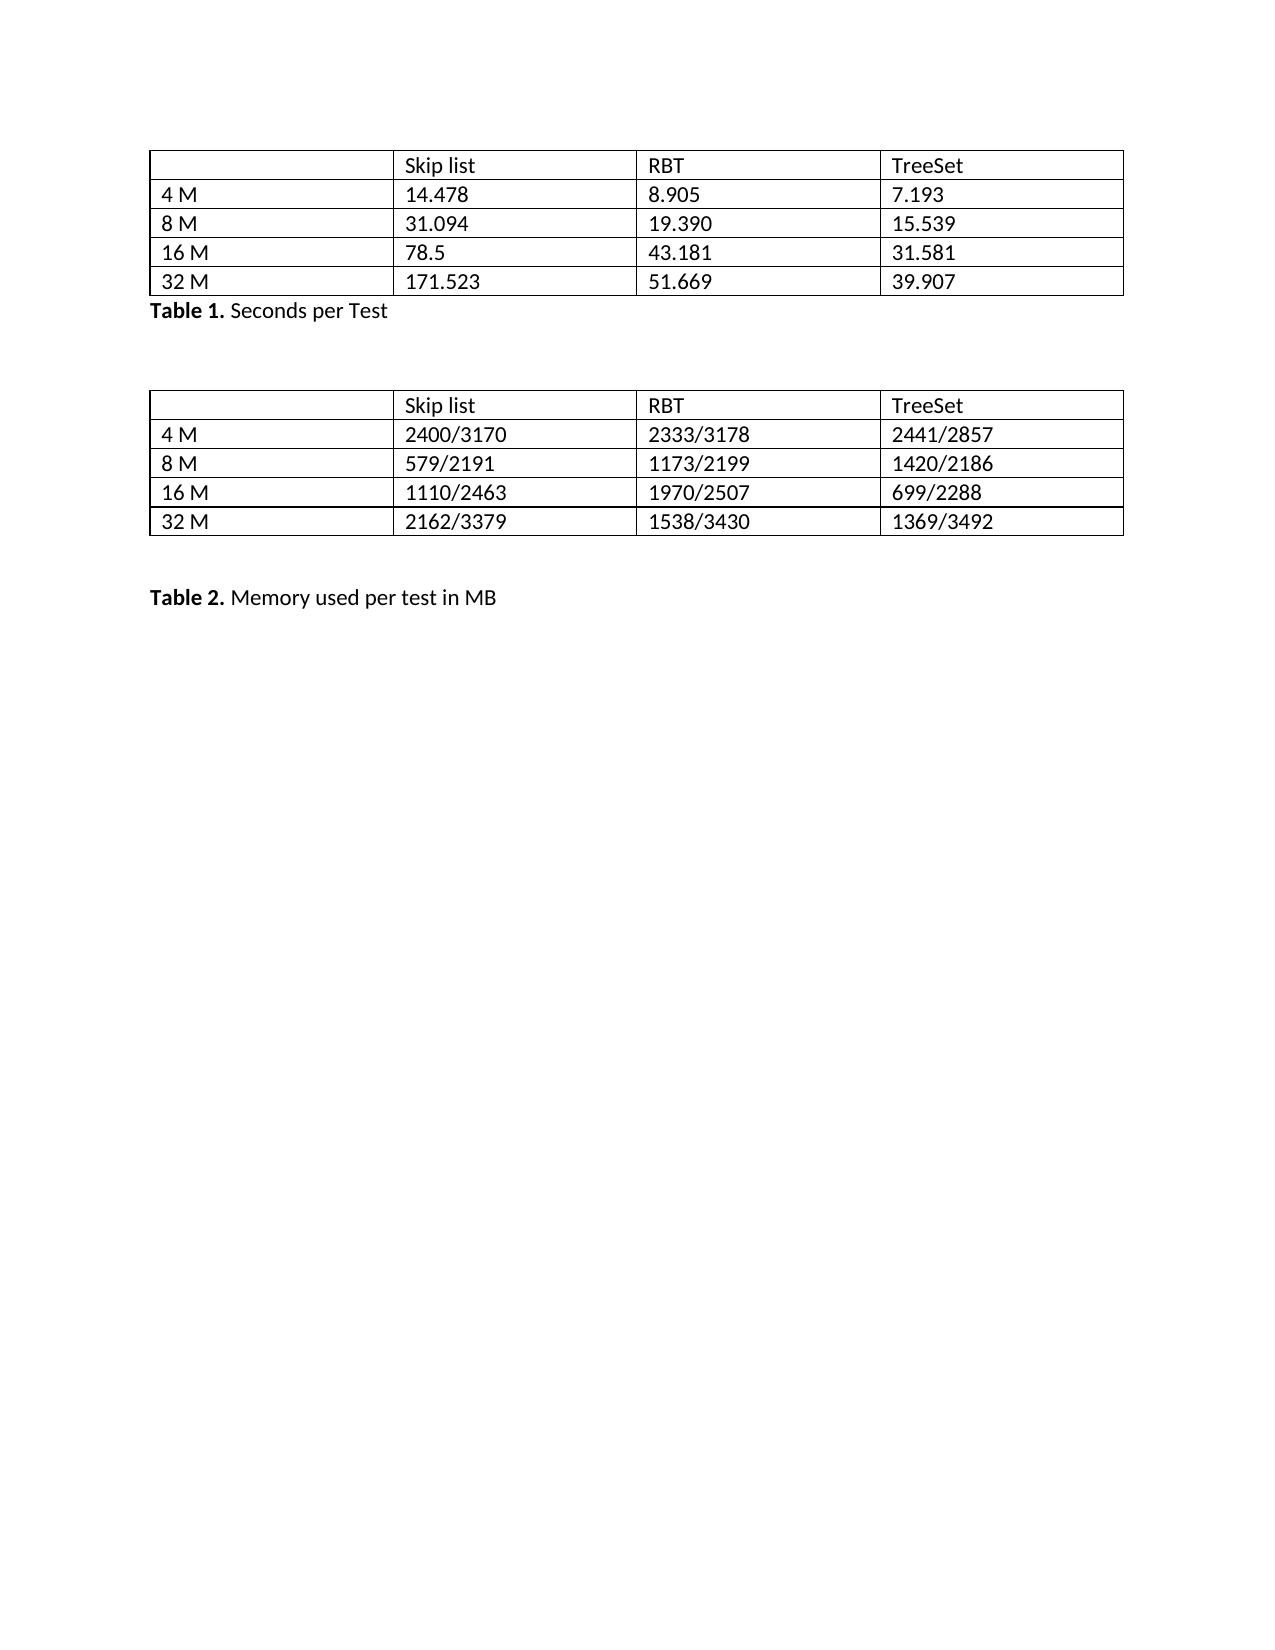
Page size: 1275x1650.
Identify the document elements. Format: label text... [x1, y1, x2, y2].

table_cell 1970/2507 [637, 478, 880, 506]
table_cell 31.094 [394, 209, 636, 237]
table_cell 19.390 [637, 209, 880, 237]
text Table 2. Memory used per test in MB [150, 583, 1125, 611]
table_cell 1538/3430 [637, 508, 880, 535]
table_cell 1420/2186 [881, 449, 1123, 477]
table_cell 32 M [151, 508, 393, 535]
table_cell 78.5 [394, 238, 636, 266]
table_cell 43.181 [637, 238, 880, 266]
table_header TreeSet [881, 391, 1123, 419]
table_cell 51.669 [637, 267, 880, 295]
text Table 1. Seconds per Test [150, 296, 1125, 324]
table_cell 1369/3492 [881, 508, 1123, 535]
table_header RBT [637, 151, 880, 179]
table_cell 171.523 [394, 267, 636, 295]
table_cell 1110/2463 [394, 478, 636, 506]
table_cell 2333/3178 [637, 420, 880, 448]
table_cell 16 M [151, 238, 393, 266]
table_cell 2400/3170 [394, 420, 636, 448]
table_cell 39.907 [881, 267, 1123, 295]
table_cell 8 M [151, 449, 393, 477]
table_cell 2441/2857 [881, 420, 1123, 448]
table_header RBT [637, 391, 880, 419]
table_cell 16 M [151, 478, 393, 506]
table_cell 699/2288 [881, 478, 1123, 506]
table_header TreeSet [881, 151, 1123, 179]
table_cell 8.905 [637, 180, 880, 208]
table_cell 14.478 [394, 180, 636, 208]
table_header [151, 151, 393, 179]
table_cell 2162/3379 [394, 508, 636, 535]
table_cell 7.193 [881, 180, 1123, 208]
table_cell 1173/2199 [637, 449, 880, 477]
table_cell 579/2191 [394, 449, 636, 477]
table_cell 32 M [151, 267, 393, 295]
table_header Skip list [394, 151, 636, 179]
table_header [151, 391, 393, 419]
table_cell 4 M [151, 420, 393, 448]
table_cell 31.581 [881, 238, 1123, 266]
table_cell 15.539 [881, 209, 1123, 237]
table_header Skip list [394, 391, 636, 419]
table_cell 4 M [151, 180, 393, 208]
table_cell 8 M [151, 209, 393, 237]
